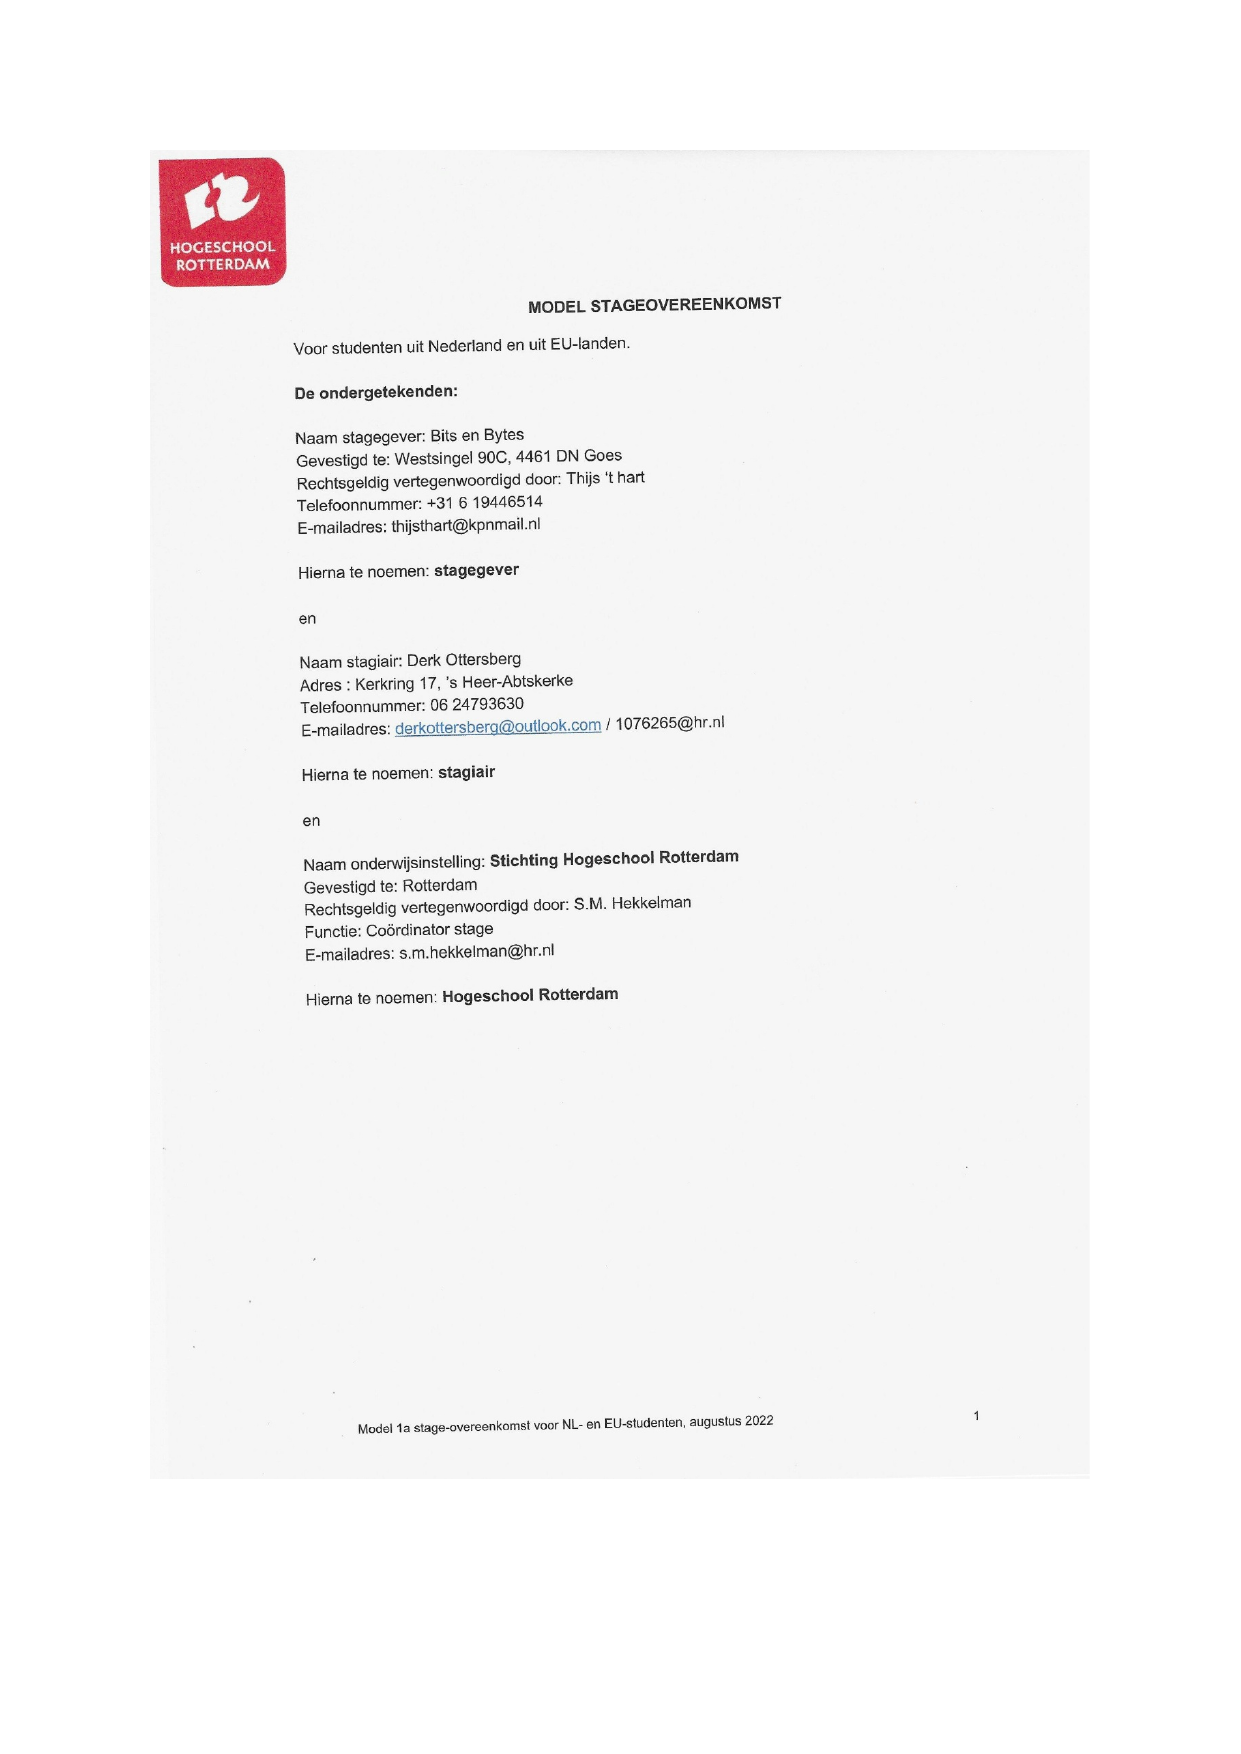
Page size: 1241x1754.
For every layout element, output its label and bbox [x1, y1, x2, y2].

picture [150, 150, 1090, 1479]
